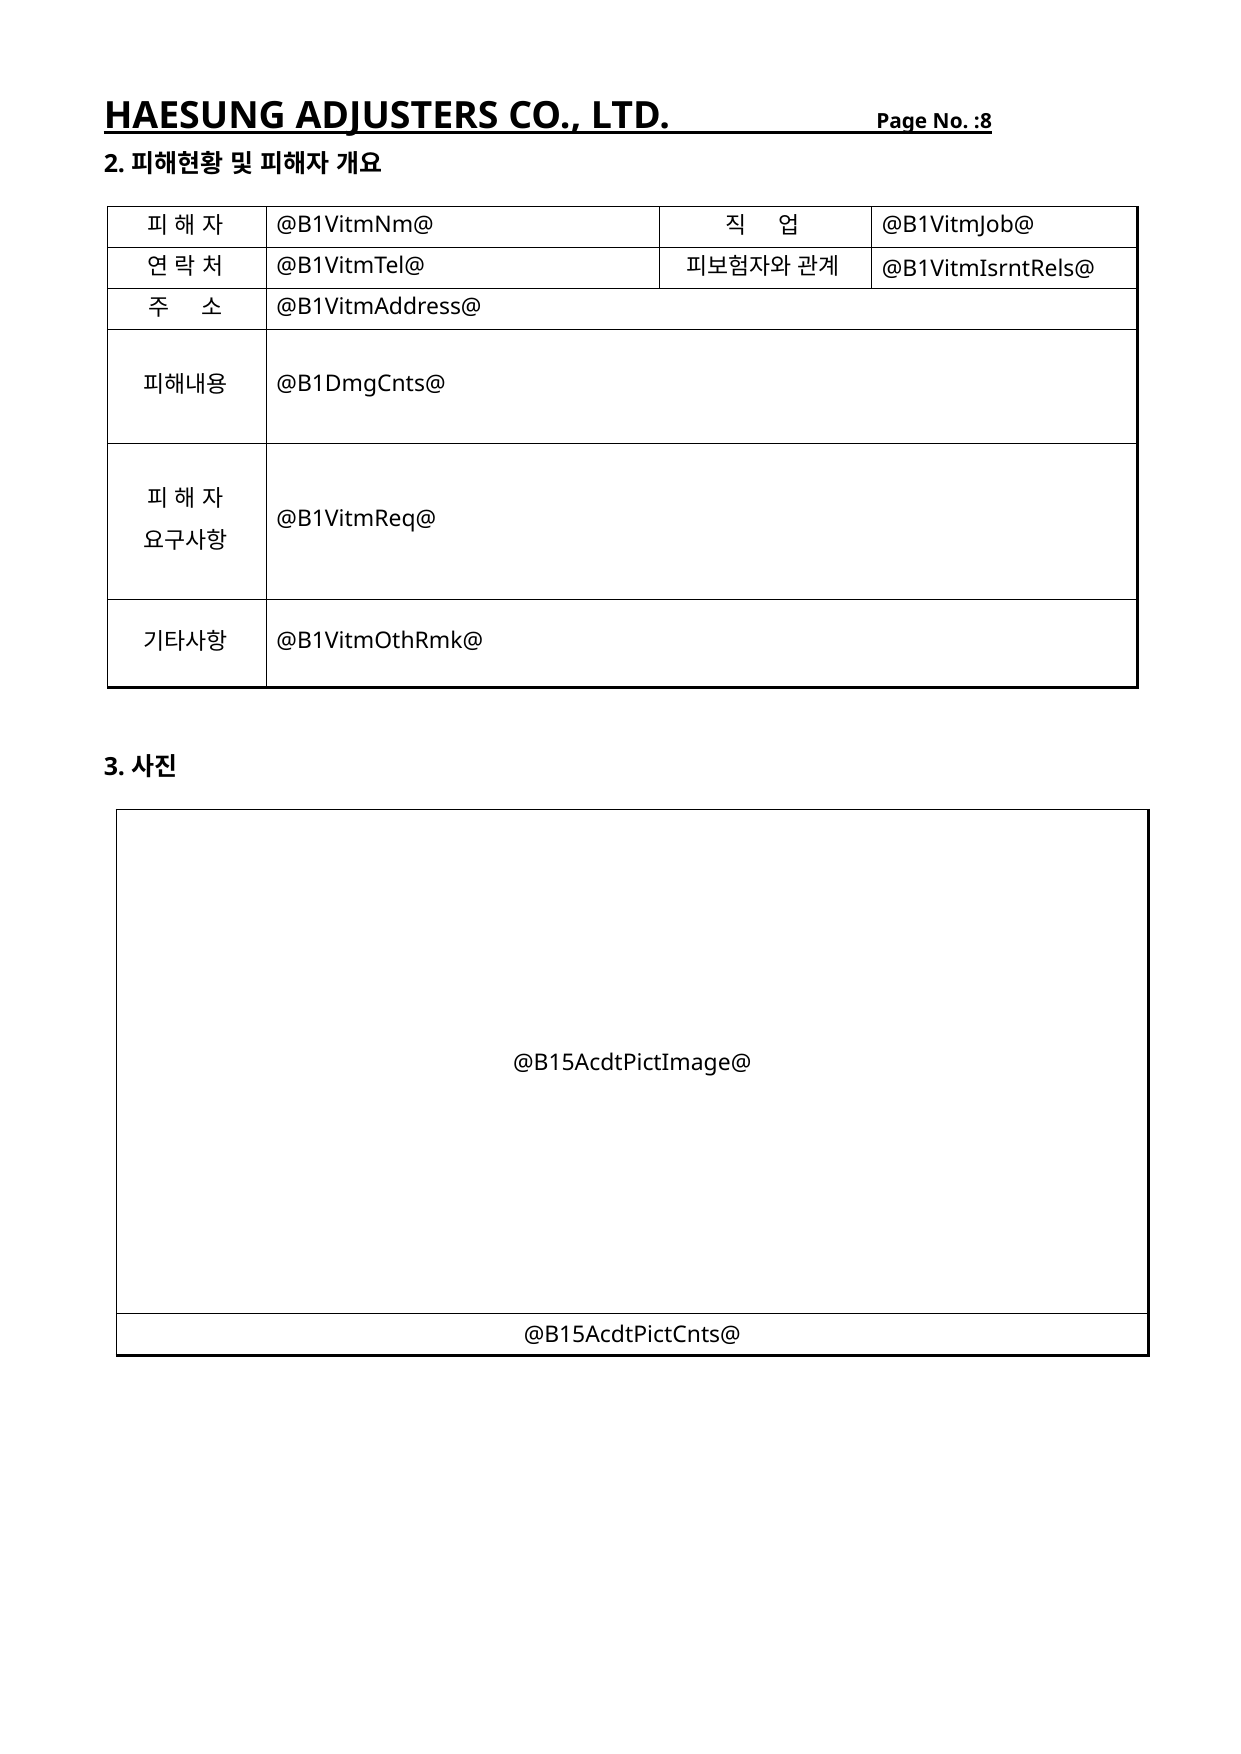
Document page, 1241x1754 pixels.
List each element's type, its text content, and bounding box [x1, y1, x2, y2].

table_cell 피 해 자 요구사항 [108, 444, 266, 599]
table_cell @B1VitmTel@ [267, 248, 659, 288]
table_header @B15AcdtPictImage@ [117, 810, 1147, 1313]
table_cell 주 소 [108, 289, 266, 328]
table_header 직 업 [660, 207, 871, 247]
table_header @B1VitmJob@ [872, 207, 1136, 247]
table_cell 피보험자와 관계 [660, 248, 871, 288]
table_cell 연 락 처 [108, 248, 266, 288]
table_cell @B1VitmIsrntRels@ [872, 248, 1136, 288]
text 3. 사진 [103, 746, 1137, 782]
table_cell 기타사항 [108, 600, 266, 686]
table_header @B1VitmNm@ [267, 207, 659, 247]
table_cell @B1VitmOthRmk@ [267, 600, 1136, 686]
table_header 피 해 자 [108, 207, 266, 247]
table_cell @B1DmgCnts@ [267, 330, 1136, 442]
text 2. 피해현황 및 피해자 개요 [103, 143, 1137, 179]
table_cell @B1VitmAddress@ [267, 289, 1136, 328]
table_cell @B1VitmReq@ [267, 444, 1136, 599]
table_cell @B15AcdtPictCnts@ [117, 1314, 1147, 1354]
table_cell 피해내용 [108, 330, 266, 442]
